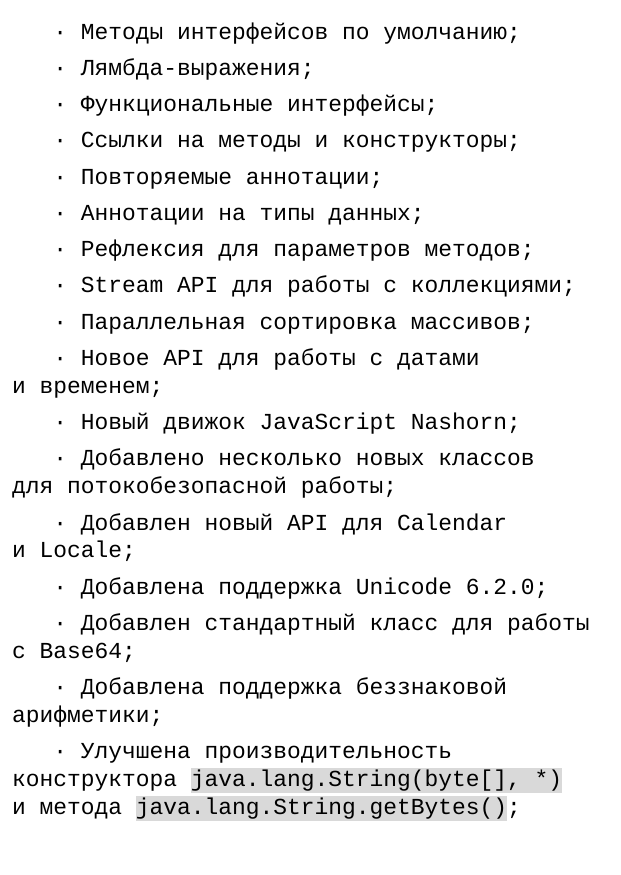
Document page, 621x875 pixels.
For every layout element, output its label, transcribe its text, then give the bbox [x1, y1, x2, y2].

text ∙ Новое API для работы с датами и временем; [12, 346, 608, 400]
text ∙ Stream API для работы с коллекциями; [12, 274, 608, 300]
text ∙ Ссылки на методы и конструкторы; [12, 129, 608, 155]
text ∙ Добавлена поддержка беззнаковой арифметики; [12, 676, 608, 729]
text ∙ Повторяемые аннотации; [12, 165, 608, 191]
text ∙ Лямбда-выражения; [12, 56, 608, 82]
text ∙ Добавлено несколько новых классов для потокобезопасной работы; [12, 447, 608, 501]
text ∙ Добавлена поддержка Unicode 6.2.0; [12, 575, 608, 601]
text ∙ Улучшена производительность конструктора java.lang.String(byte[], *) и метода java.lang.String.getBytes(); [12, 740, 608, 821]
text ∙ Аннотации на типы данных; [12, 201, 608, 227]
text ∙ Методы интерфейсов по умолчанию; [12, 20, 608, 46]
text ∙ Новый движок JavaScript Nashorn; [12, 411, 608, 436]
text ∙ Рефлексия для параметров методов; [12, 238, 608, 263]
text ∙ Параллельная сортировка массивов; [12, 310, 608, 336]
text ∙ Функциональные интерфейсы; [12, 93, 608, 118]
text ∙ Добавлен стандартный класс для работы с Base64; [12, 611, 608, 665]
text ∙ Добавлен новый API для Calendar и Locale; [12, 511, 608, 565]
